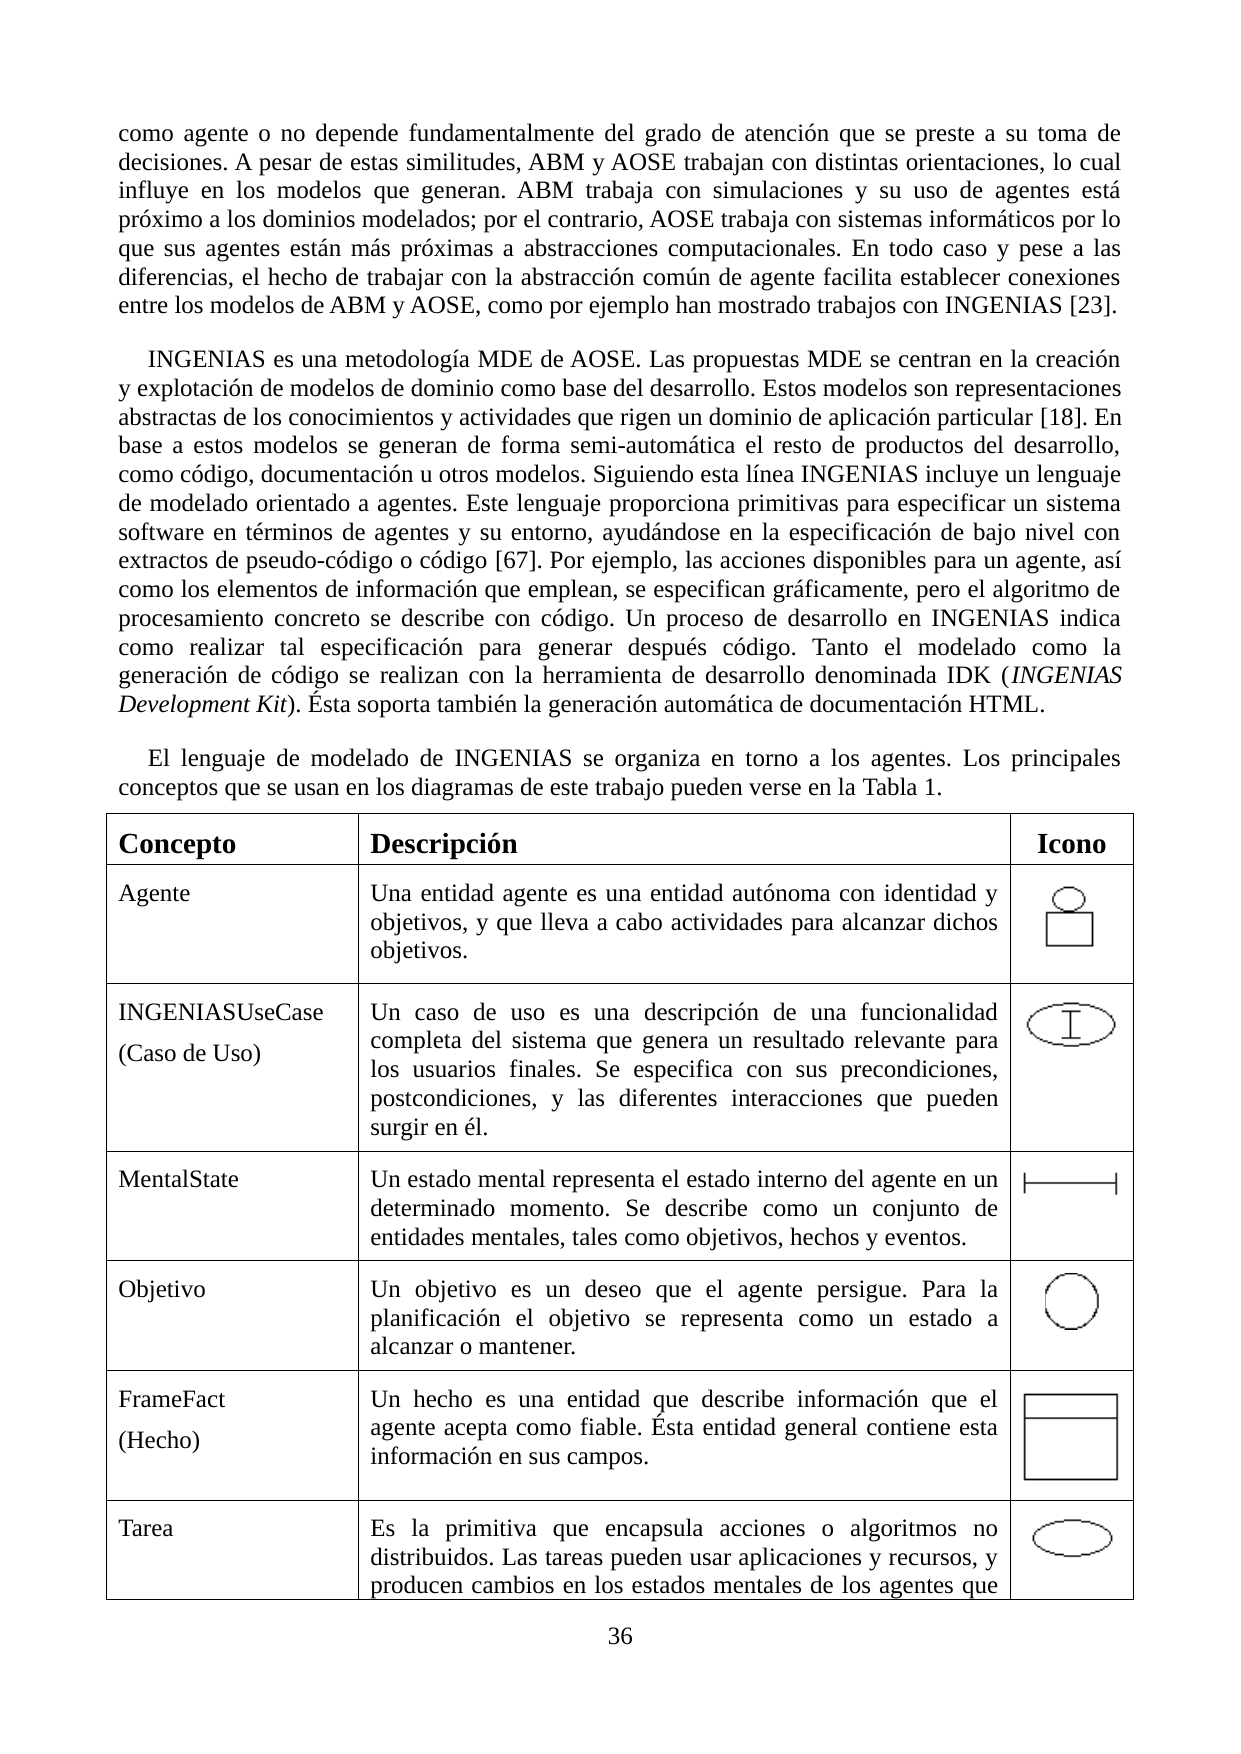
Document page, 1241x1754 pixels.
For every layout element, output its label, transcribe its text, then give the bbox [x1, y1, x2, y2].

table_cell [1011, 1261, 1133, 1370]
table_cell Un caso de uso es una descripción de una funcionalidad completa del sistema que genera un resultado relevante para los usuarios finales. Se especifica con sus precondiciones, postcondiciones, y las diferentes interacciones que pueden surgir en él. [359, 984, 1010, 1151]
picture [1022, 1513, 1122, 1567]
table_cell MentalState [107, 1152, 358, 1260]
picture [1021, 996, 1122, 1057]
table_cell Objetivo [107, 1261, 358, 1370]
picture [1021, 1164, 1122, 1207]
table_cell Un objetivo es un deseo que el agente persigue. Para la planificación el objetivo se representa como un estado a alcanzar o mantener. [359, 1261, 1010, 1370]
table_cell [1011, 984, 1133, 1151]
table_cell [1011, 865, 1133, 983]
table_cell [1011, 1152, 1133, 1260]
table_header Concepto [107, 814, 358, 864]
table_cell Un hecho es una entidad que describe información que el agente acepta como fiable. Ésta entidad general contiene esta información en sus campos. [359, 1371, 1010, 1499]
table_cell INGENIASUseCase (Caso de Uso) [107, 984, 358, 1151]
picture [1021, 1383, 1123, 1490]
table_cell [1011, 1371, 1133, 1499]
table_cell Una entidad agente es una entidad autónoma con identidad y objetivos, y que lleva a cabo actividades para alcanzar dichos objetivos. [359, 865, 1010, 983]
table_cell Un estado mental representa el estado interno del agente en un determinado momento. Se describe como un conjunto de entidades mentales, tales como objetivos, hechos y eventos. [359, 1152, 1010, 1260]
text INGENIAS es una metodología MDE de AOSE. Las propuestas MDE se centran en la creación y explotación de modelos de dominio como base del desarrollo. Estos modelos son representaciones abstractas de los conocimientos y actividades que rigen un dominio de aplicación particular. En base a estos modelos se generan de forma semi-automática el resto de productos del desarrollo, como código, documentación u otros modelos. Siguiendo esta línea INGENIAS incluye un lenguaje de modelado orientado a agentes. Este lenguaje proporciona primitivas para especificar un sistema software en términos de agentes y su entorno, ayudándose en la especificación de bajo nivel con extractos de pseudo-código o código . Por ejemplo, las acciones disponibles para un agente, así como los elementos de información que emplean, se especifican gráficamente, pero el algoritmo de procesamiento concreto se describe con código. Un proceso de desarrollo en INGENIAS indica como realizar tal especificación para generar después código. Tanto el modelado como la generación de código se realizan con la herramienta de desarrollo denominada IDK (INGENIAS Development Kit). Ésta soporta también la generación automática de documentación HTML. [118, 344, 1122, 718]
table_cell Agente [107, 865, 358, 983]
picture [1021, 877, 1122, 957]
table_header Icono [1011, 814, 1133, 864]
table_cell FrameFact (Hecho) [107, 1371, 358, 1499]
table_cell [1011, 1501, 1133, 1599]
picture [1045, 1273, 1099, 1330]
table_header Descripción [359, 814, 1010, 864]
text El lenguaje de modelado de INGENIAS se organiza en torno a los agentes. Los principales conceptos que se usan en los diagramas de este trabajo pueden verse en la Tabla 1. [118, 743, 1122, 801]
table_cell Tarea [107, 1501, 358, 1599]
